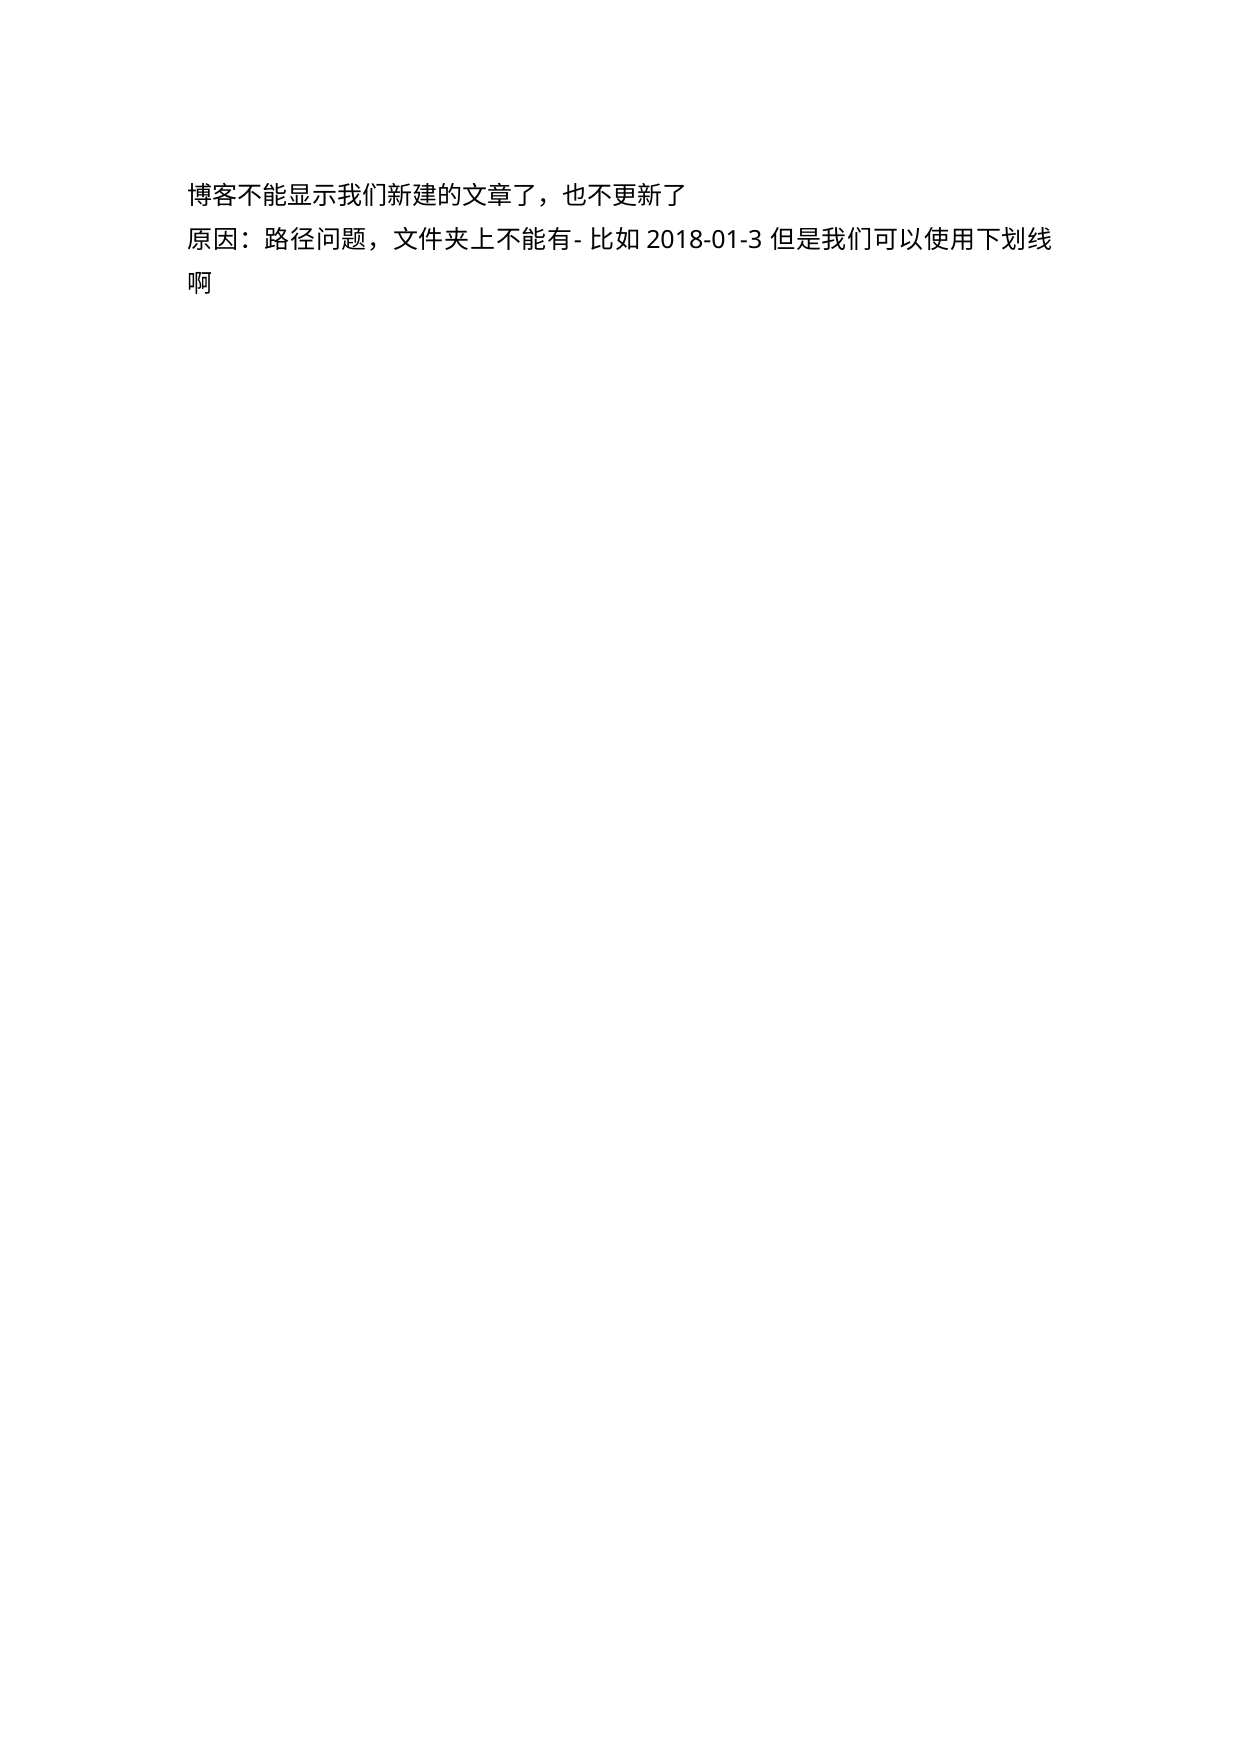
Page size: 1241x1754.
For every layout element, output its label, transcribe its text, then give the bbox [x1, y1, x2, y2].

text 博客不能显示我们新建的文章了，也不更新了 [187, 172, 1053, 216]
text 原因：路径问题，文件夹上不能有- 比如2018-01-3 但是我们可以使用下划线啊 [187, 216, 1053, 304]
